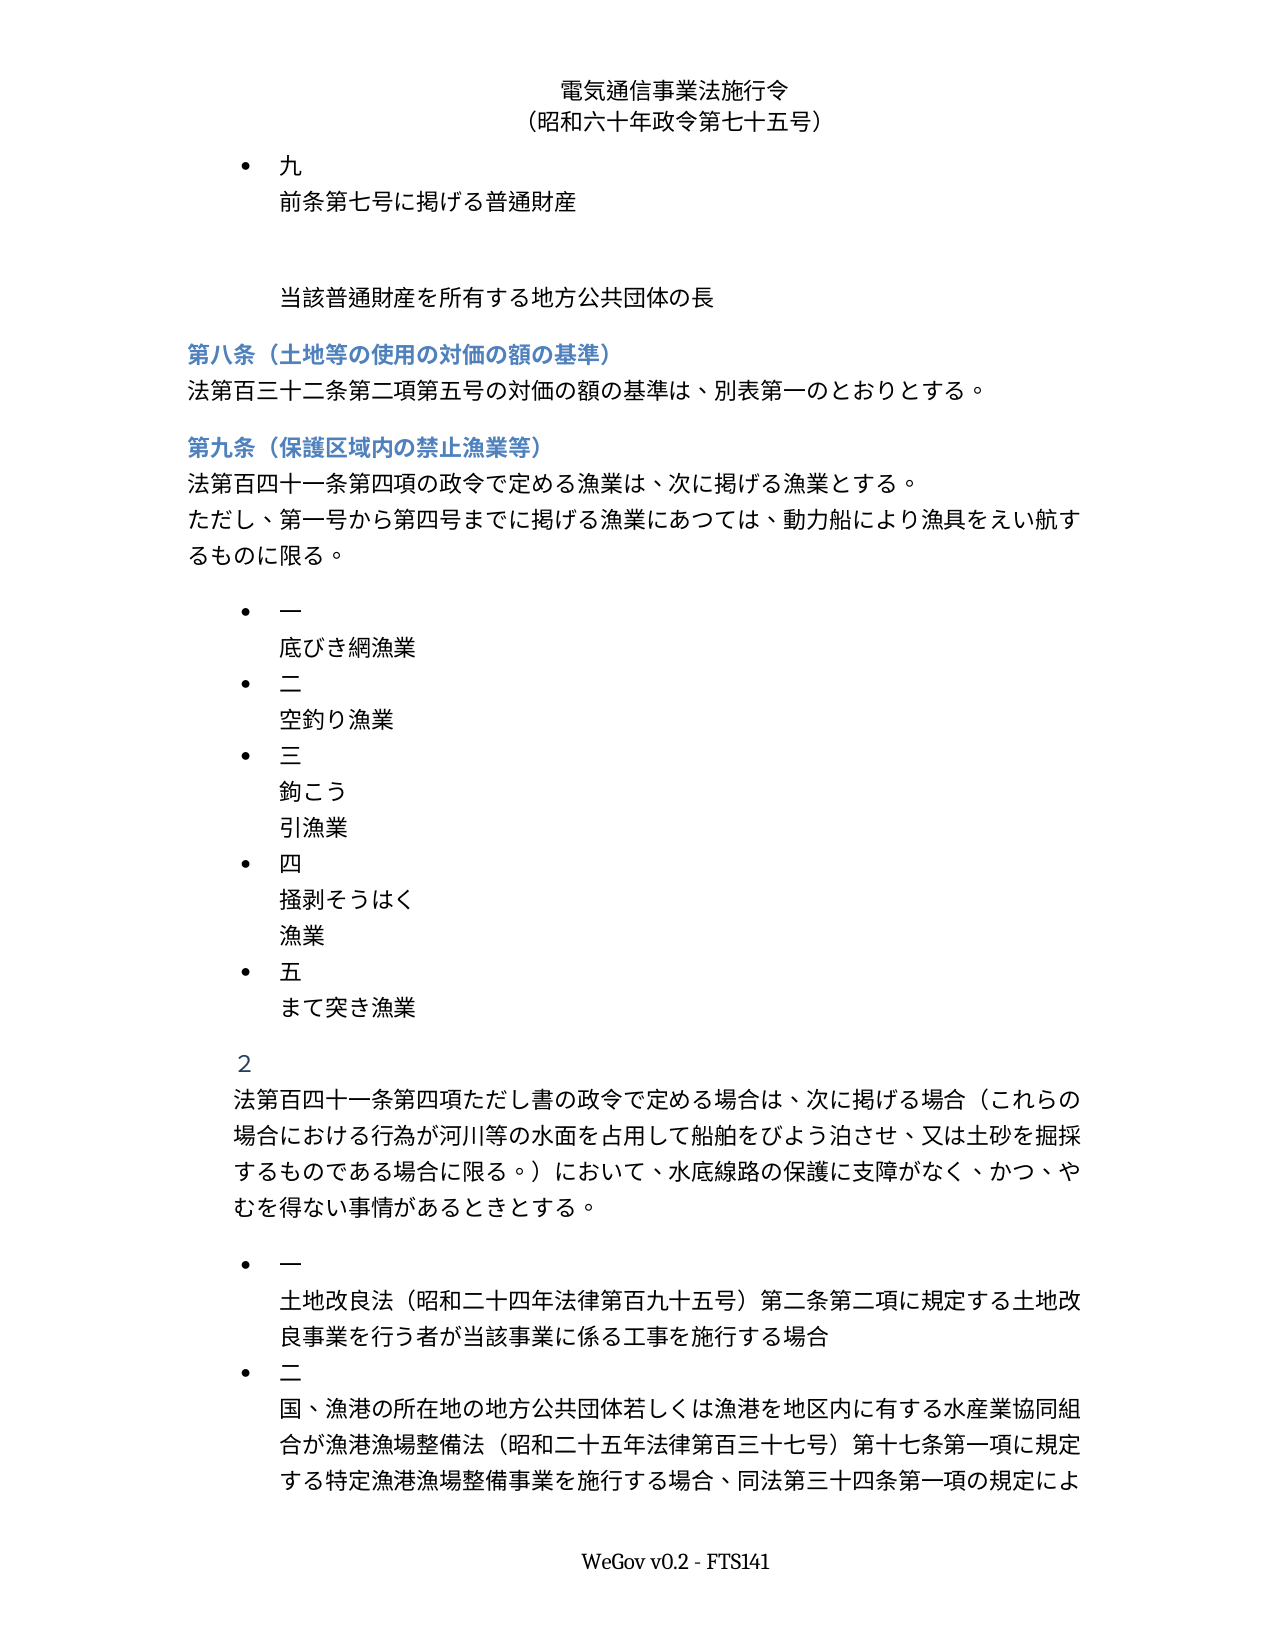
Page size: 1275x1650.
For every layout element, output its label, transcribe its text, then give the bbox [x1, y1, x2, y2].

list 一 土地改良法（昭和二十四年法律第百九十五号）第二条第二項に規定する土地改良事業を行う者が当該事業に係る工事を施行する場合 [242, 1249, 1087, 1352]
list 五 まて突き漁業 [242, 956, 1087, 1023]
list 一 底びき網漁業 [242, 596, 1087, 663]
list 四 掻剥そうはく 漁業 [242, 848, 1087, 951]
list 二 空釣り漁業 [242, 668, 1087, 735]
list 三 鉤こう 引漁業 [242, 740, 1087, 843]
subtitle 第九条（保護区域内の禁止漁業等） [187, 432, 1087, 463]
subtitle 第八条（土地等の使用の対価の額の基準） [187, 339, 1087, 370]
text 法第百四十一条第四項ただし書の政令で定める場合は、次に掲げる場合（これらの場合における行為が河川等の水面を占用して船舶をびよう泊させ、又は土砂を掘採するものである場合に限る。）において、水底線路の保護に支障がなく、かつ、やむを得ない事情があるときとする。 [233, 1084, 1087, 1223]
text 法第百四十一条第四項の政令で定める漁業は、次に掲げる漁業とする。 ただし、第一号から第四号までに掲げる漁業にあつては、動力船により漁具をえい航するものに限る。 [187, 468, 1087, 571]
subtitle ２ [233, 1048, 1087, 1080]
text 法第百三十二条第二項第五号の対価の額の基準は、別表第一のとおりとする。 [187, 375, 1087, 406]
list 九 前条第七号に掲げる普通財産 当該普通財産を所有する地方公共団体の長 [242, 150, 1087, 313]
